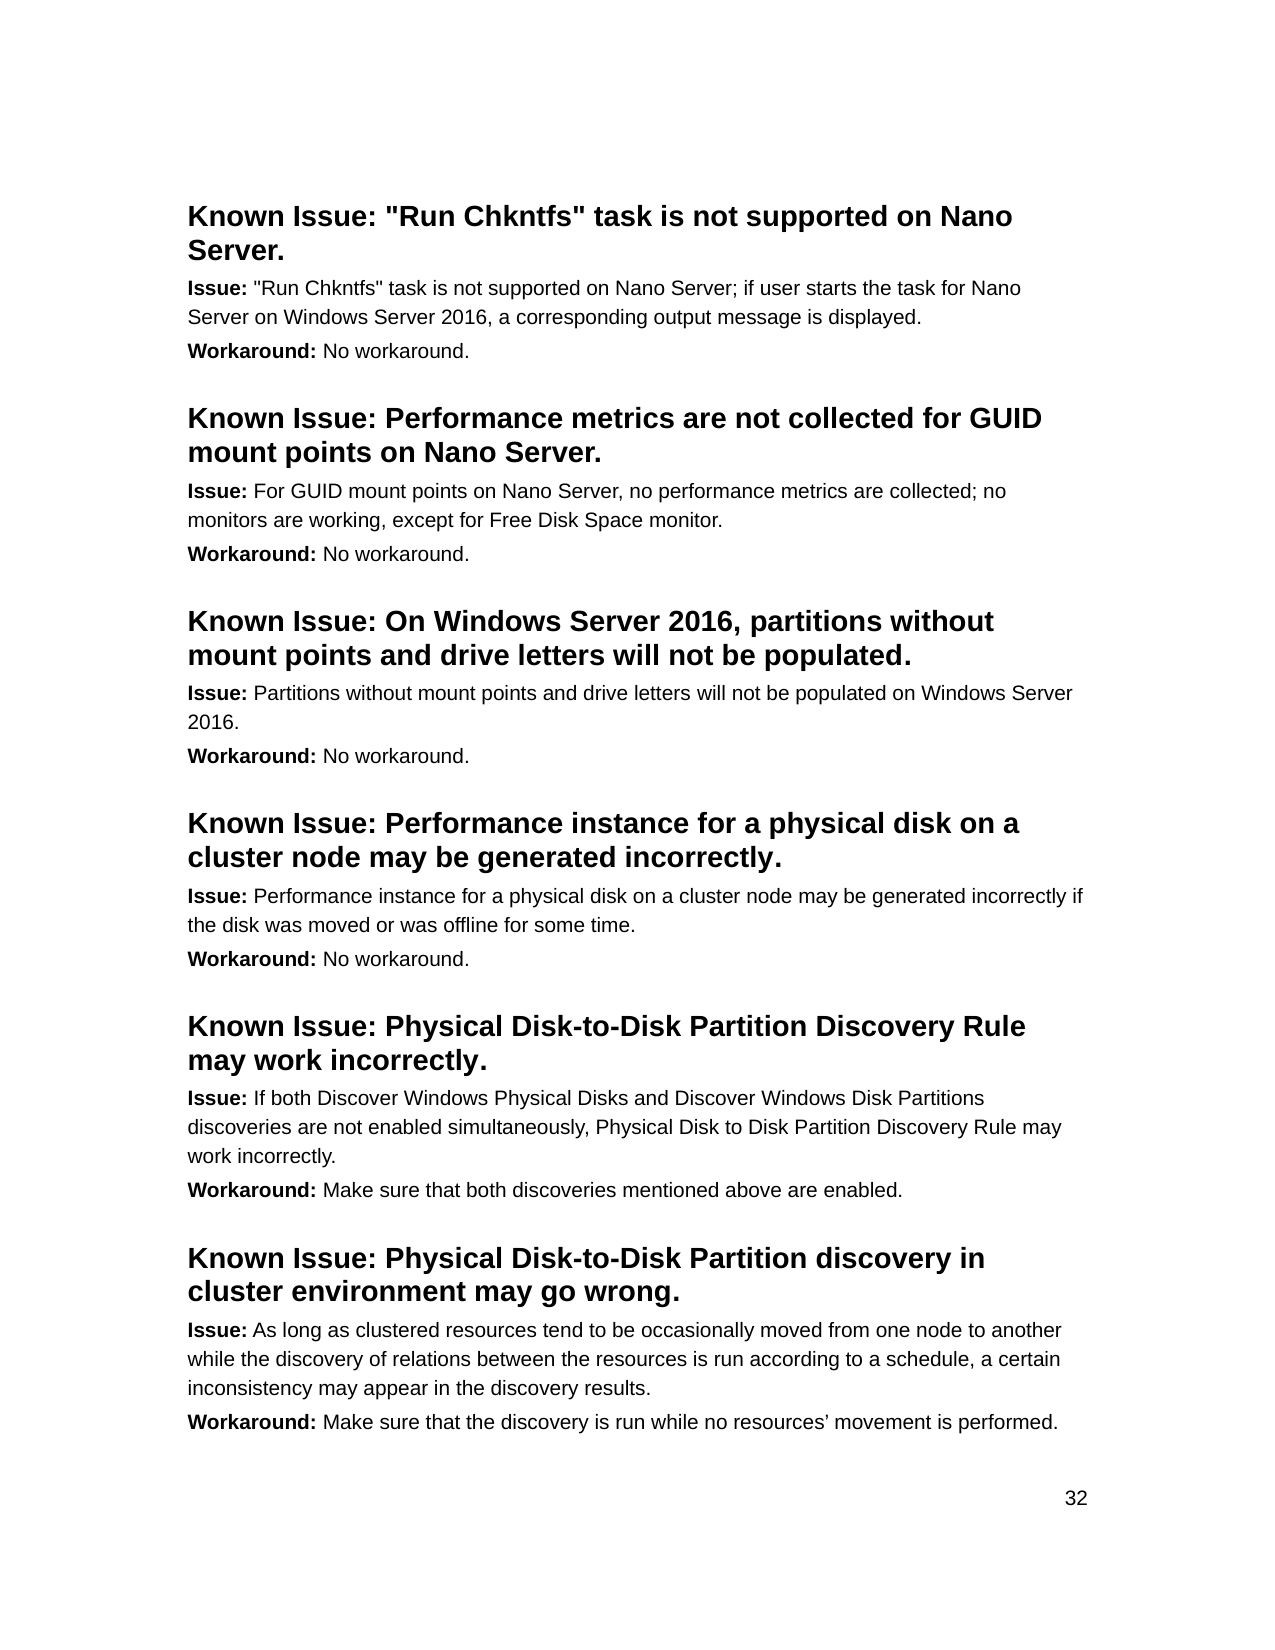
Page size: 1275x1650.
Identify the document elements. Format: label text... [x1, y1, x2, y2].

text Issue: Performance instance for a physical disk on a cluster node may be generated incorrectly if the disk was moved or was offline for some time. [187, 880, 1087, 938]
text Known Issue: On Windows Server 2016, partitions without mount points and drive letters will not be populated. [187, 604, 1087, 671]
list Workaround: No workaround. [187, 742, 1087, 769]
list Workaround: No workaround. [187, 944, 1087, 971]
text Known Issue: Performance instance for a physical disk on a cluster node may be generated incorrectly. [187, 806, 1087, 873]
text Known Issue: Physical Disk-to-Disk Partition Discovery Rule may work incorrectly. [187, 1009, 1087, 1076]
text Known Issue: Physical Disk-to-Disk Partition discovery in cluster environment may go wrong. [187, 1241, 1087, 1308]
text Known Issue: Performance metrics are not collected for GUID mount points on Nano Server. [187, 401, 1087, 468]
text Issue: As long as clustered resources tend to be occasionally moved from one node to another while the discovery of relations between the resources is run according to a schedule, a certain inconsistency may appear in the discovery results. [187, 1314, 1087, 1401]
list Workaround: No workaround. [187, 539, 1087, 566]
text Issue: If both Discover Windows Physical Disks and Discover Windows Disk Partitions discoveries are not enabled simultaneously, Physical Disk to Disk Partition Discovery Rule may work incorrectly. [187, 1082, 1087, 1170]
text Issue: Partitions without mount points and drive letters will not be populated on Windows Server 2016. [187, 677, 1087, 736]
list Workaround: No workaround. [187, 337, 1087, 364]
text Known Issue: "Run Chkntfs" task is not supported on Nano Server. [187, 199, 1087, 266]
list Workaround: Make sure that both discoveries mentioned above are enabled. [187, 1176, 1087, 1203]
text Issue: "Run Chkntfs" task is not supported on Nano Server; if user starts the task for Nano Server on Windows Server 2016, a corresponding output message is displayed. [187, 272, 1087, 331]
text Issue: For GUID mount points on Nano Server, no performance metrics are collected; no monitors are working, except for Free Disk Space monitor. [187, 475, 1087, 533]
list Workaround: Make sure that the discovery is run while no resources’ movement is performed. [187, 1408, 1087, 1435]
